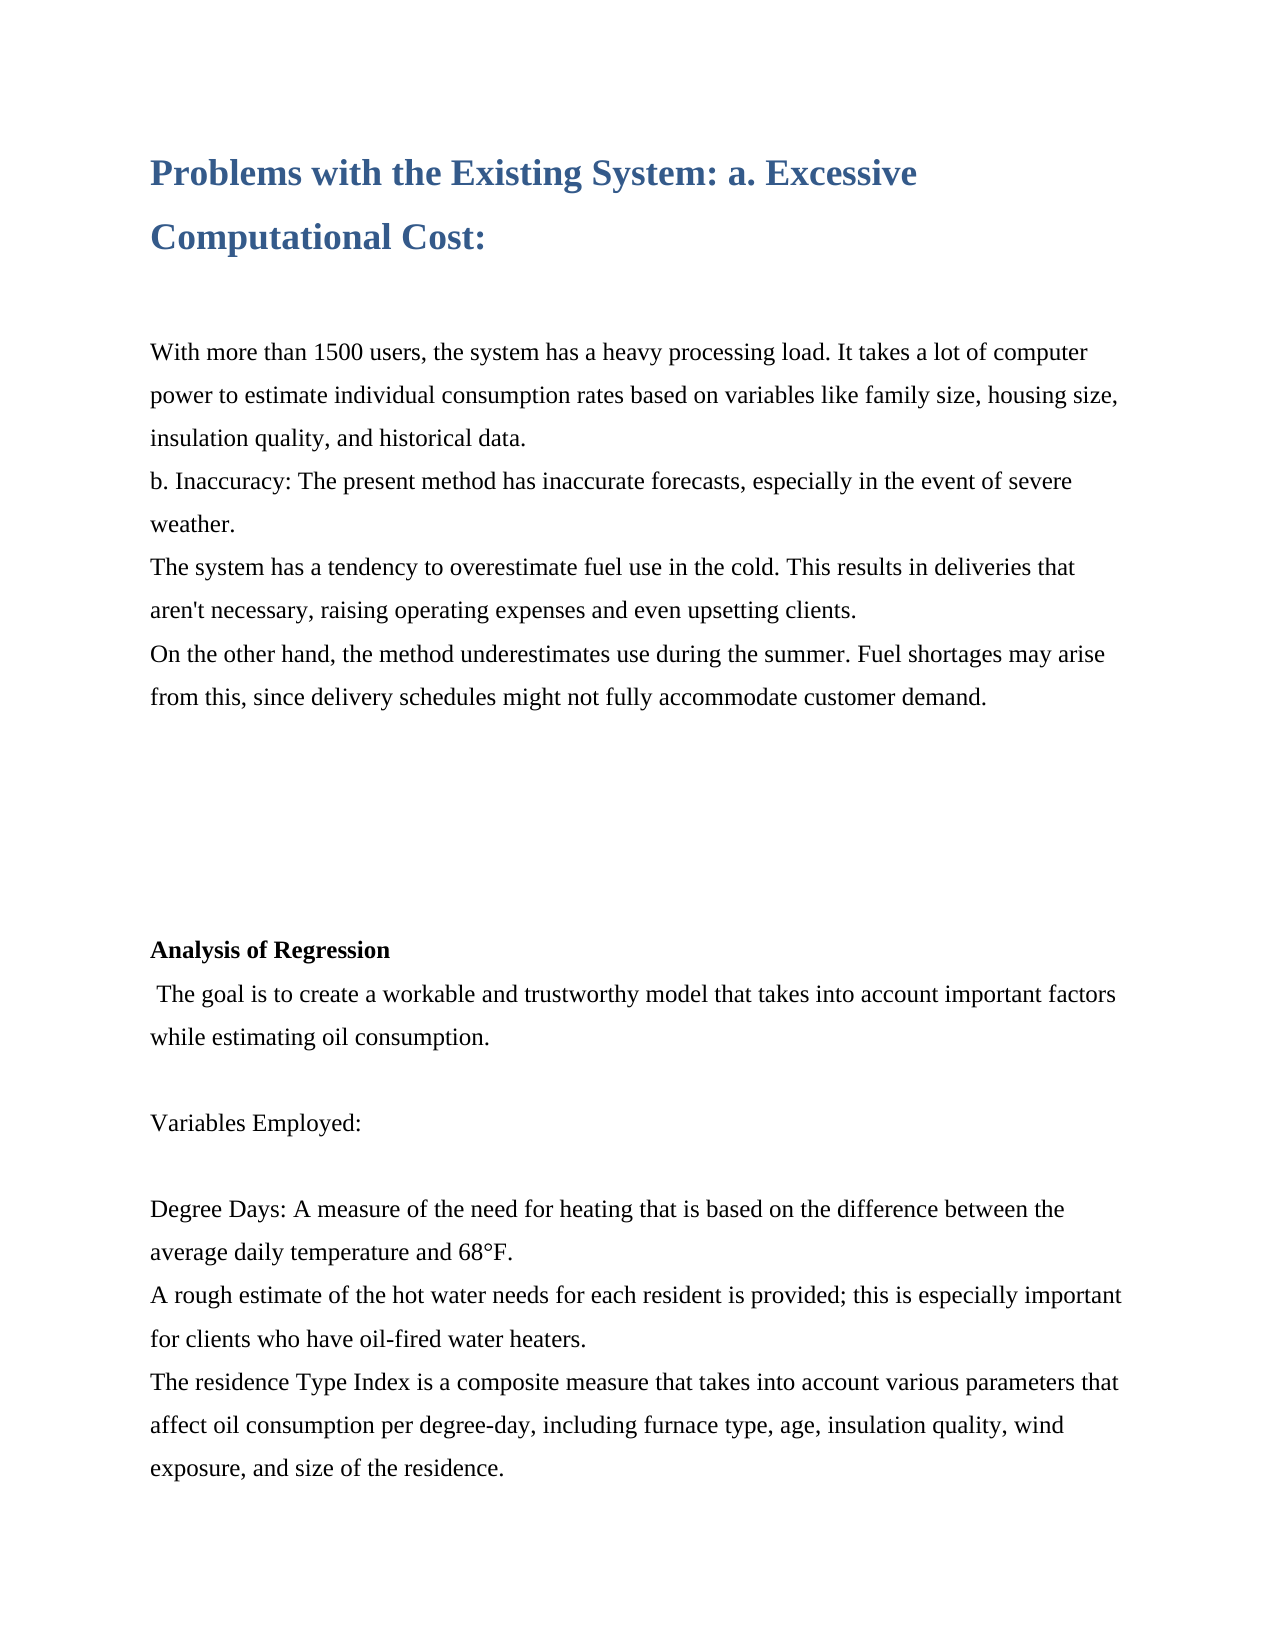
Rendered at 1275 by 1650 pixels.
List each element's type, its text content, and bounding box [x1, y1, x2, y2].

text Analysis of Regression [150, 936, 1125, 964]
text The goal is to create a workable and trustworthy model that takes into account important factors while estimating oil consumption. Variables Employed: Degree Days: A measure of the need for heating that is based on the difference between the average daily temperature and 68°F. A rough estimate of the hot water needs for each resident is provided; this is especially important for clients who have oil-fired water heaters. The residence Type Index is a composite measure that takes into account various parameters that affect oil consumption per degree-day, including furnace type, age, insulation quality, wind exposure, and size of the residence. [150, 979, 1125, 1482]
title Problems with the Existing System: a. Excessive Computational Cost: With more than 1500 users, the system has a heavy processing load. It takes a lot of computer power to estimate individual consumption rates based on variables like family size, housing size, insulation quality, and historical data. b. Inaccuracy: The present method has inaccurate forecasts, especially in the event of severe weather. The system has a tendency to overestimate fuel use in the cold. This results in deliveries that aren't necessary, raising operating expenses and even upsetting clients. On the other hand, the method underestimates use during the summer. Fuel shortages may arise from this, since delivery schedules might not fully accommodate customer demand. [150, 150, 1125, 711]
